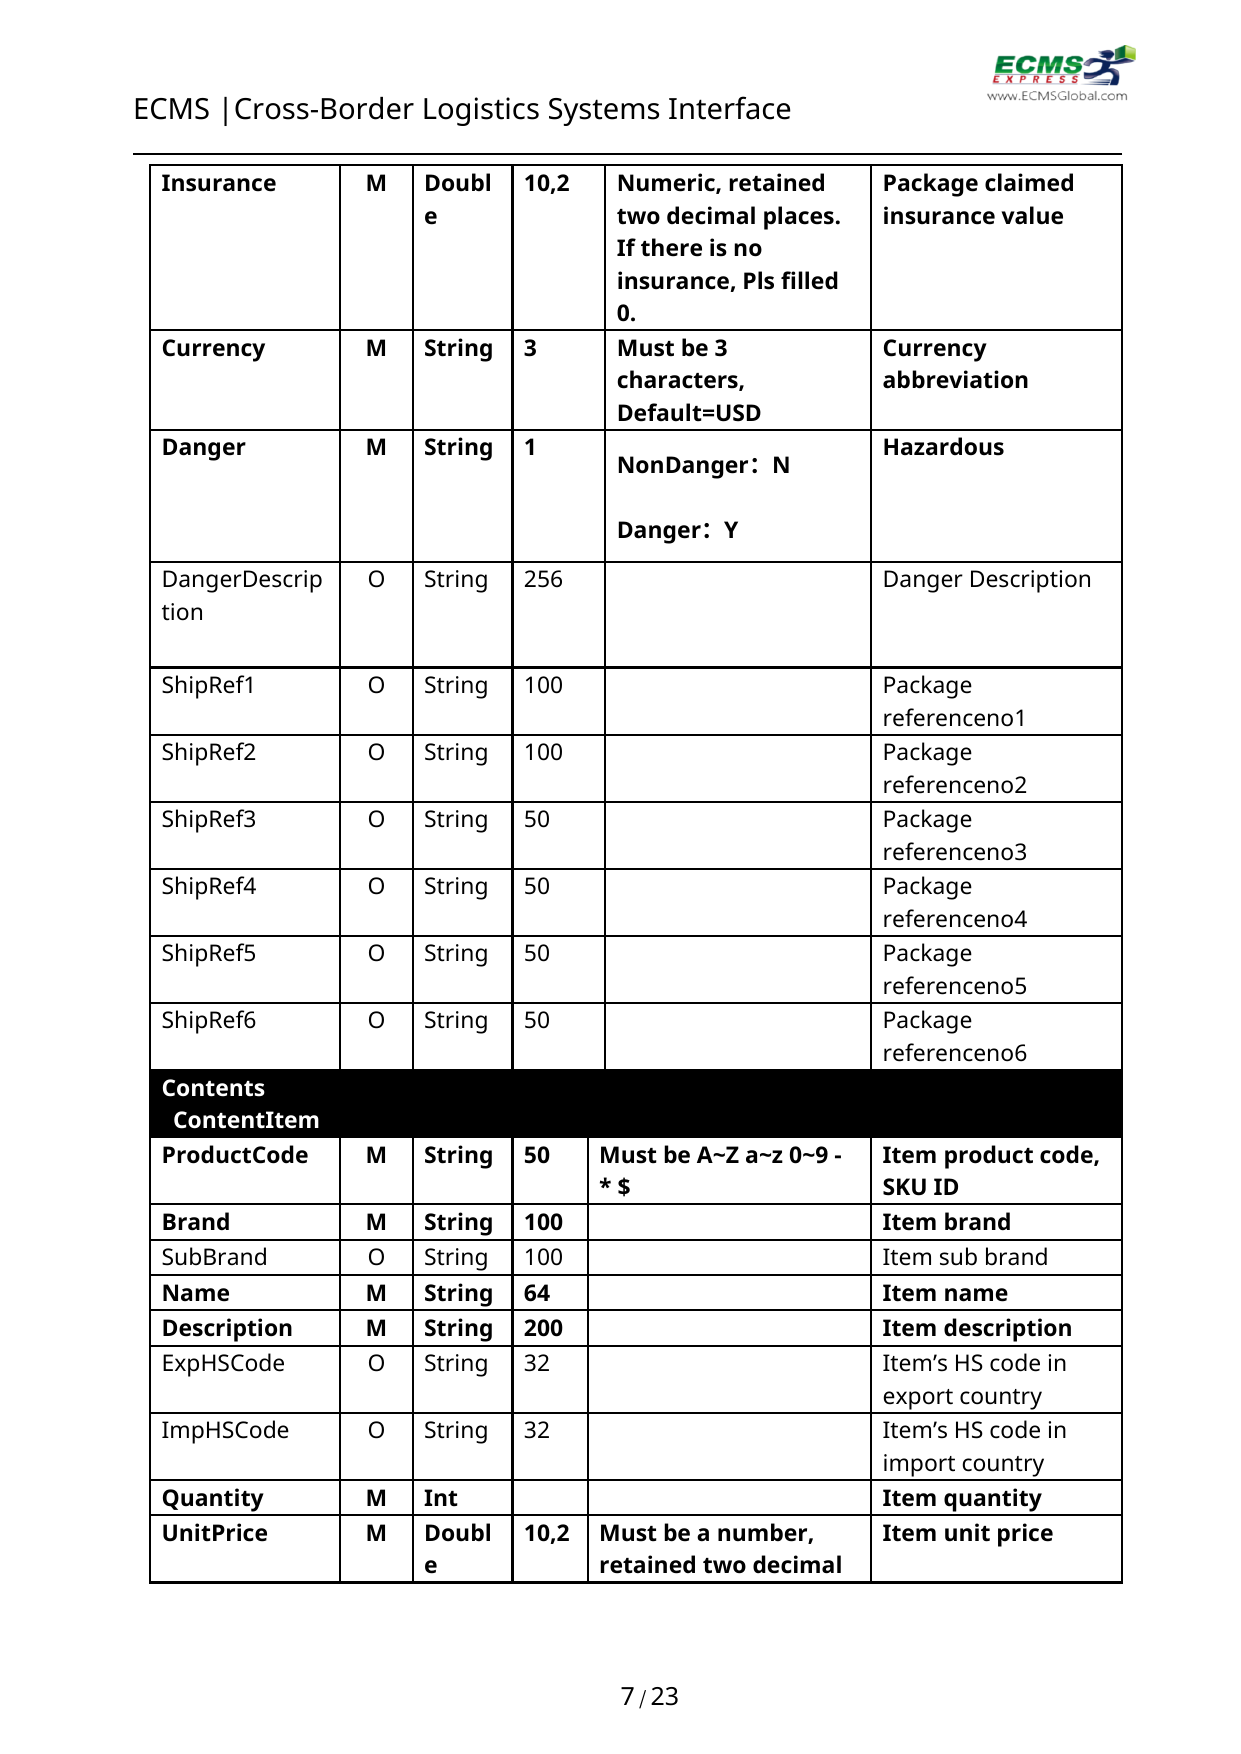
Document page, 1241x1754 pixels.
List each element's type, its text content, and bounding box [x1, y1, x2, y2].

table_cell [514, 1481, 587, 1514]
table_cell ShipRef5 [151, 937, 339, 1002]
table_cell [606, 669, 870, 733]
table_cell 50 [514, 870, 604, 935]
table_cell [589, 1276, 870, 1309]
table_cell ShipRef6 [151, 1004, 339, 1069]
table_cell ExpHSCode [151, 1347, 339, 1412]
table_cell ShipRef2 [151, 736, 339, 801]
table_cell ShipRef4 [151, 870, 339, 935]
table_cell String [414, 669, 511, 733]
table_cell Package referenceno3 [872, 803, 1121, 868]
table_cell [606, 736, 870, 801]
table_cell M [341, 1516, 412, 1581]
table_cell UnitPrice [151, 1516, 339, 1581]
table_cell O [341, 1347, 412, 1412]
table_cell [589, 1347, 870, 1412]
table_cell 100 [514, 669, 604, 733]
table_cell 200 [514, 1311, 587, 1345]
table_cell Item quantity [872, 1481, 1121, 1514]
table_cell String [414, 331, 511, 428]
table_cell String [414, 1276, 511, 1309]
table_cell Item’s HS code in import country [872, 1414, 1121, 1479]
table_cell 100 [514, 1241, 587, 1274]
table_cell 32 [514, 1347, 587, 1412]
table_cell M [341, 1205, 412, 1238]
table_cell String [414, 1414, 511, 1479]
table_cell [606, 563, 870, 666]
table_cell M [341, 1276, 412, 1309]
table_cell SubBrand [151, 1241, 339, 1274]
table_cell Item brand [872, 1205, 1121, 1238]
table_cell String [414, 1311, 511, 1345]
table_cell O [341, 563, 412, 666]
table_cell ShipRef3 [151, 803, 339, 868]
table_cell O [341, 803, 412, 868]
table_cell 64 [514, 1276, 587, 1309]
table_cell [606, 870, 870, 935]
table_cell O [341, 736, 412, 801]
table_cell Double [414, 1516, 511, 1581]
table_cell 10,2 [514, 1516, 587, 1581]
table_cell Insurance [151, 166, 339, 329]
table_cell Int [414, 1481, 511, 1514]
table_cell 32 [514, 1414, 587, 1479]
table_cell Danger [151, 431, 339, 561]
table_cell Numeric, retained two decimal places. If there is no insurance, Pls filled 0. [606, 166, 870, 329]
table_cell String [414, 1004, 511, 1069]
table_cell 100 [514, 736, 604, 801]
table_cell M [341, 1138, 412, 1203]
table_cell Brand [151, 1205, 339, 1238]
table_cell String [414, 803, 511, 868]
table_cell O [341, 1414, 412, 1479]
table_cell Package referenceno4 [872, 870, 1121, 935]
table_cell Quantity [151, 1481, 339, 1514]
table_cell ImpHSCode [151, 1414, 339, 1479]
table_cell Danger Description [872, 563, 1121, 666]
table_cell Item product code, SKU ID [872, 1138, 1121, 1203]
table_cell String [414, 937, 511, 1002]
table_cell O [341, 870, 412, 935]
table_cell String [414, 1138, 511, 1203]
table_cell Currency [151, 331, 339, 428]
table_cell 50 [514, 1138, 587, 1203]
table_cell O [341, 937, 412, 1002]
table_cell M [341, 1311, 412, 1345]
picture [978, 45, 1136, 110]
table_cell String [414, 1347, 511, 1412]
table_cell 100 [514, 1205, 587, 1238]
table_cell String [414, 1241, 511, 1274]
table_cell String [414, 736, 511, 801]
table_cell [589, 1414, 870, 1479]
table_cell Name [151, 1276, 339, 1309]
table_cell Package claimed insurance value [872, 166, 1121, 329]
table_cell M [341, 331, 412, 428]
table_cell Item unit price [872, 1516, 1121, 1581]
table_cell ProductCode [151, 1138, 339, 1203]
table_cell ShipRef1 [151, 669, 339, 733]
table_cell Item name [872, 1276, 1121, 1309]
table_cell O [341, 1241, 412, 1274]
table_cell M [341, 431, 412, 561]
table_cell DangerDescription [151, 563, 339, 666]
table_cell 256 [514, 563, 604, 666]
table_cell Package referenceno2 [872, 736, 1121, 801]
table_cell [606, 1004, 870, 1069]
table_cell Must be 3 characters, Default=USD [606, 331, 870, 428]
table_cell Contents ContentItem [151, 1071, 1121, 1136]
table_cell Package referenceno1 [872, 669, 1121, 733]
table_cell O [341, 1004, 412, 1069]
table_cell Description [151, 1311, 339, 1345]
table_cell Double [414, 166, 511, 329]
table_cell String [414, 1205, 511, 1238]
table_cell Package referenceno6 [872, 1004, 1121, 1069]
table_cell 50 [514, 803, 604, 868]
table_cell Currency abbreviation [872, 331, 1121, 428]
table_cell [606, 803, 870, 868]
table_cell M [341, 166, 412, 329]
table_cell Must be A~Z a~z 0~9 - * $ [589, 1138, 870, 1203]
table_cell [589, 1516, 870, 1581]
table_cell Item’s HS code in export country [872, 1347, 1121, 1412]
table_cell [589, 1481, 870, 1514]
table_cell String [414, 563, 511, 666]
table_cell [589, 1311, 870, 1345]
table_cell Package referenceno5 [872, 937, 1121, 1002]
table_cell 1 [514, 431, 604, 561]
table_cell [606, 937, 870, 1002]
table_cell O [341, 669, 412, 733]
table_cell 50 [514, 1004, 604, 1069]
table_cell Item sub brand [872, 1241, 1121, 1274]
table_cell [589, 1205, 870, 1238]
table_cell String [414, 431, 511, 561]
table_cell String [414, 870, 511, 935]
table_cell [589, 1241, 870, 1274]
table_cell 50 [514, 937, 604, 1002]
table_cell M [341, 1481, 412, 1514]
table_cell 10,2 [514, 166, 604, 329]
table_cell NonDanger：N Danger：Y [606, 431, 870, 561]
table_cell 3 [514, 331, 604, 428]
table_cell Item description [872, 1311, 1121, 1345]
table_cell Hazardous [872, 431, 1121, 561]
